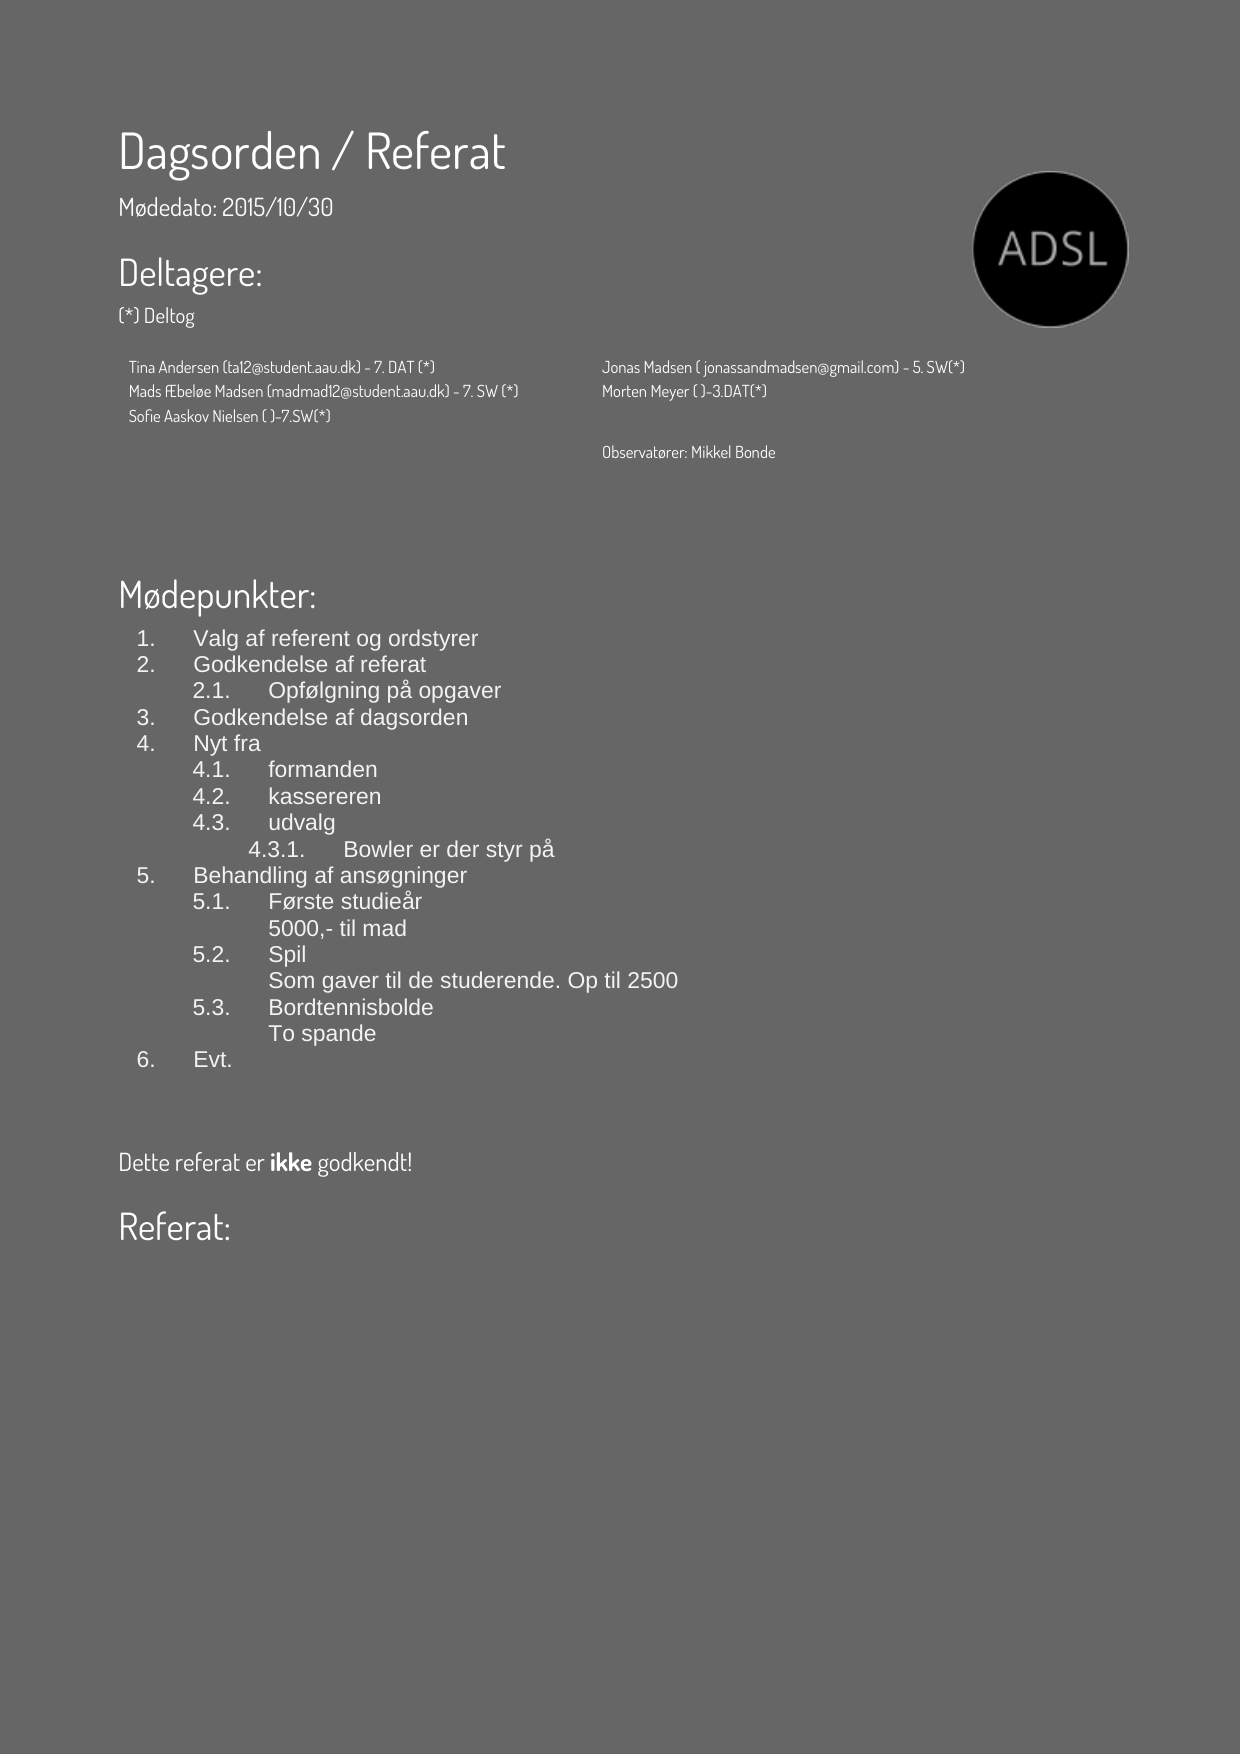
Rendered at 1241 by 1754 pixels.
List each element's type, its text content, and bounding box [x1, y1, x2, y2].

subtitle Referat: [118, 1202, 1122, 1250]
list Evt. [156, 1046, 1122, 1073]
text To spande [193, 1020, 1122, 1046]
text 5000,- til mad [268, 914, 1122, 941]
list formanden [231, 756, 1122, 783]
list Opfølgning på opgaver [231, 677, 1122, 704]
list Første studieår [231, 888, 1122, 914]
list Godkendelse af dagsorden [156, 704, 1122, 730]
subtitle Mødepunkter: [118, 570, 1122, 618]
text Mødedato: 2015/10/30 [118, 191, 972, 222]
list udvalg [231, 809, 1122, 836]
table_header Jonas Madsen ( jonassandmadsen@gmail.com) - 5. SW(*) Morten Meyer ( )-3.DAT(*) Observatører: Mikkel Bonde [591, 346, 1069, 477]
text Dette referat er ikke godkendt! [118, 1145, 1122, 1177]
text (*) Deltog [118, 302, 1122, 329]
subtitle Deltagere: [118, 248, 972, 295]
list Bowler er der styr på [306, 836, 1122, 862]
picture [972, 171, 1129, 328]
list Nyt fra [156, 730, 1122, 756]
title Dagsorden / Referat [118, 118, 1122, 181]
list Valg af referent og ordstyrer [156, 625, 1122, 651]
table_header Tina Andersen (ta12@student.aau.dk) - 7. DAT (*) Mads Æbeløe Madsen (madmad12@student.aau.dk) - 7. SW (*) Sofie Aaskov Nielsen ( )-7.SW(*) [118, 346, 591, 477]
list Behandling af ansøgninger [156, 862, 1122, 888]
list Godkendelse af referat [156, 651, 1122, 677]
list Spil [231, 941, 1122, 967]
list Bordtennisbolde [231, 994, 1122, 1020]
list kassereren [231, 783, 1122, 809]
text Som gaver til de studerende. Op til 2500 [118, 967, 1122, 994]
